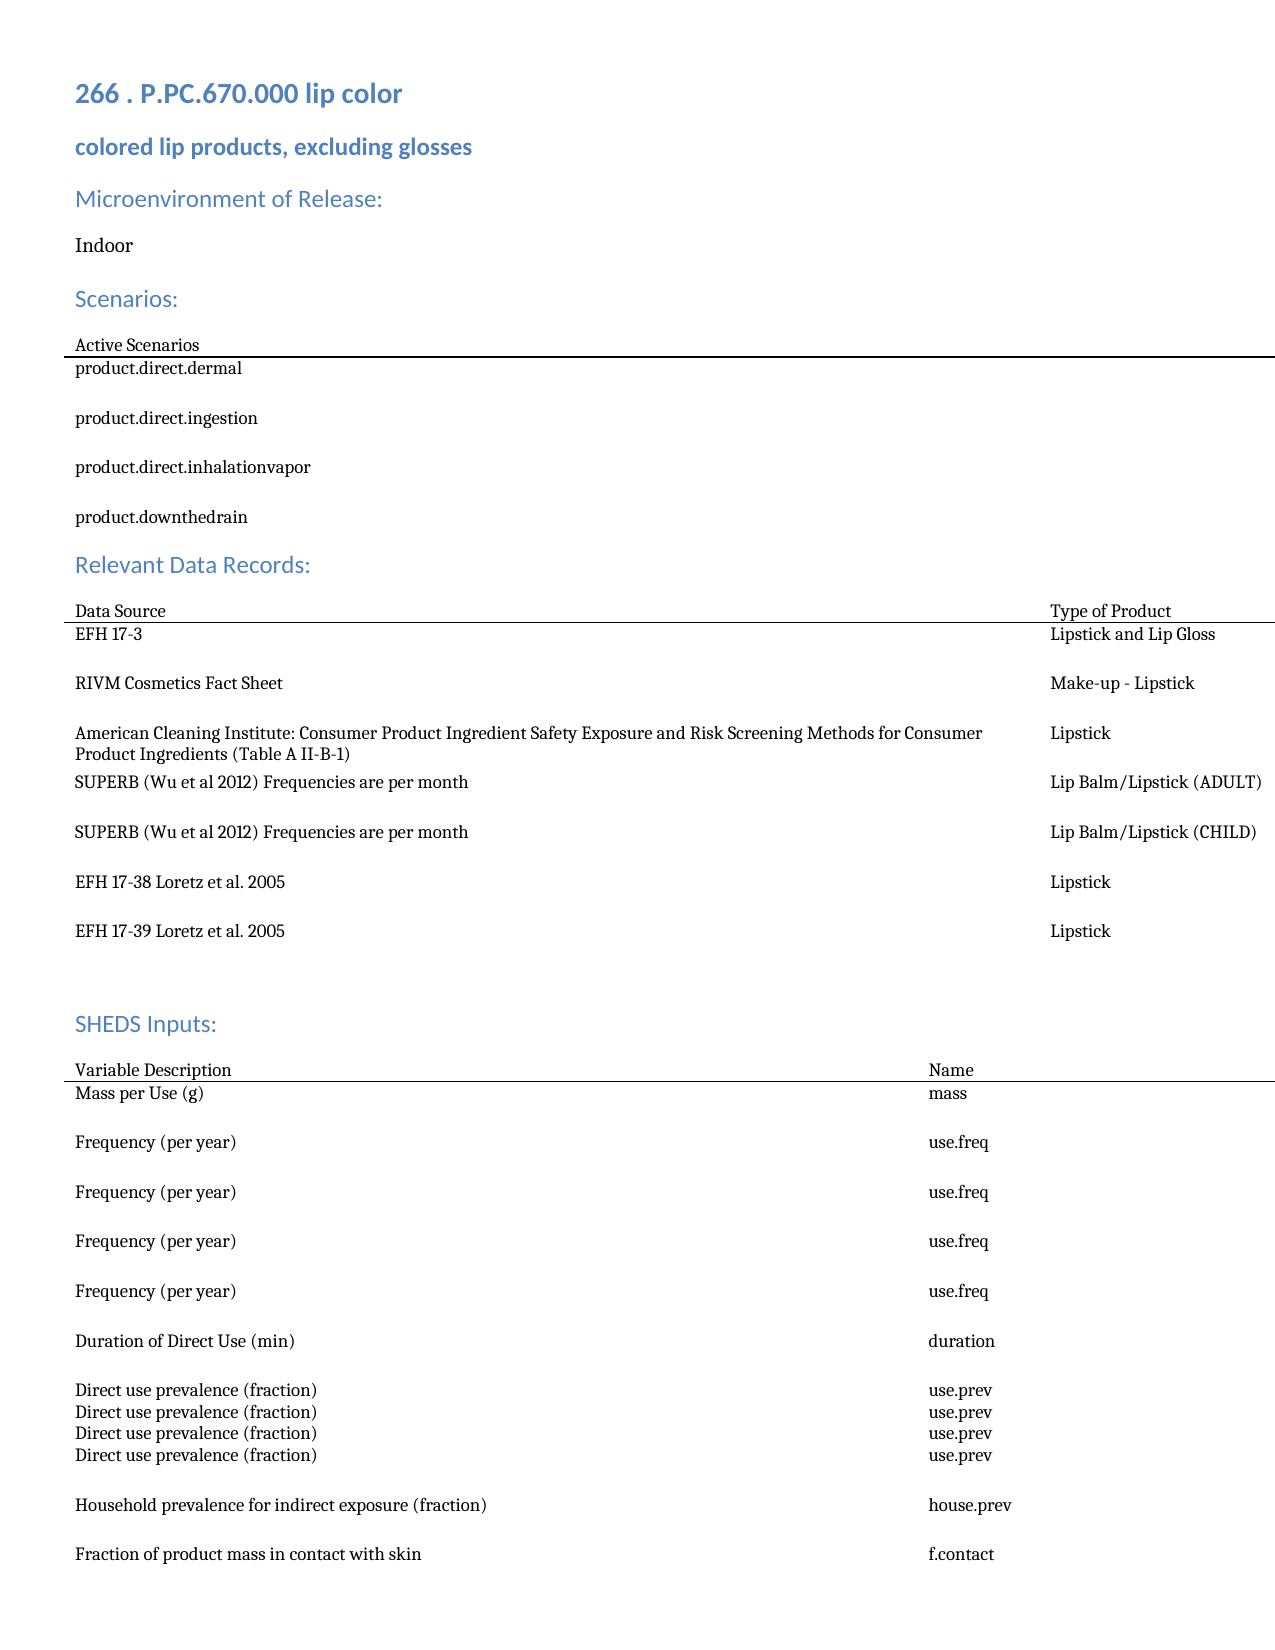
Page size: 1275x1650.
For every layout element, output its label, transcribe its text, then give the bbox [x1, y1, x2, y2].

subtitle Relevant Data Records: [75, 549, 1200, 579]
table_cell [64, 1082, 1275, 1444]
subtitle SHEDS Inputs: [75, 1008, 1200, 1038]
subtitle colored lip products, excluding glosses [75, 131, 1200, 162]
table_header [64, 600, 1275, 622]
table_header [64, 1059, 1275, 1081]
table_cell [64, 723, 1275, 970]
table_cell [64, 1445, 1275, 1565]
subtitle Microenvironment of Release: [75, 183, 1200, 213]
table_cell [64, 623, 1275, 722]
subtitle Scenarios: [75, 283, 1200, 314]
subtitle 266 . P.PC.670.000 lip color [75, 75, 1200, 111]
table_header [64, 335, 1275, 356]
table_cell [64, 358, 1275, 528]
text Indoor [75, 234, 1200, 258]
